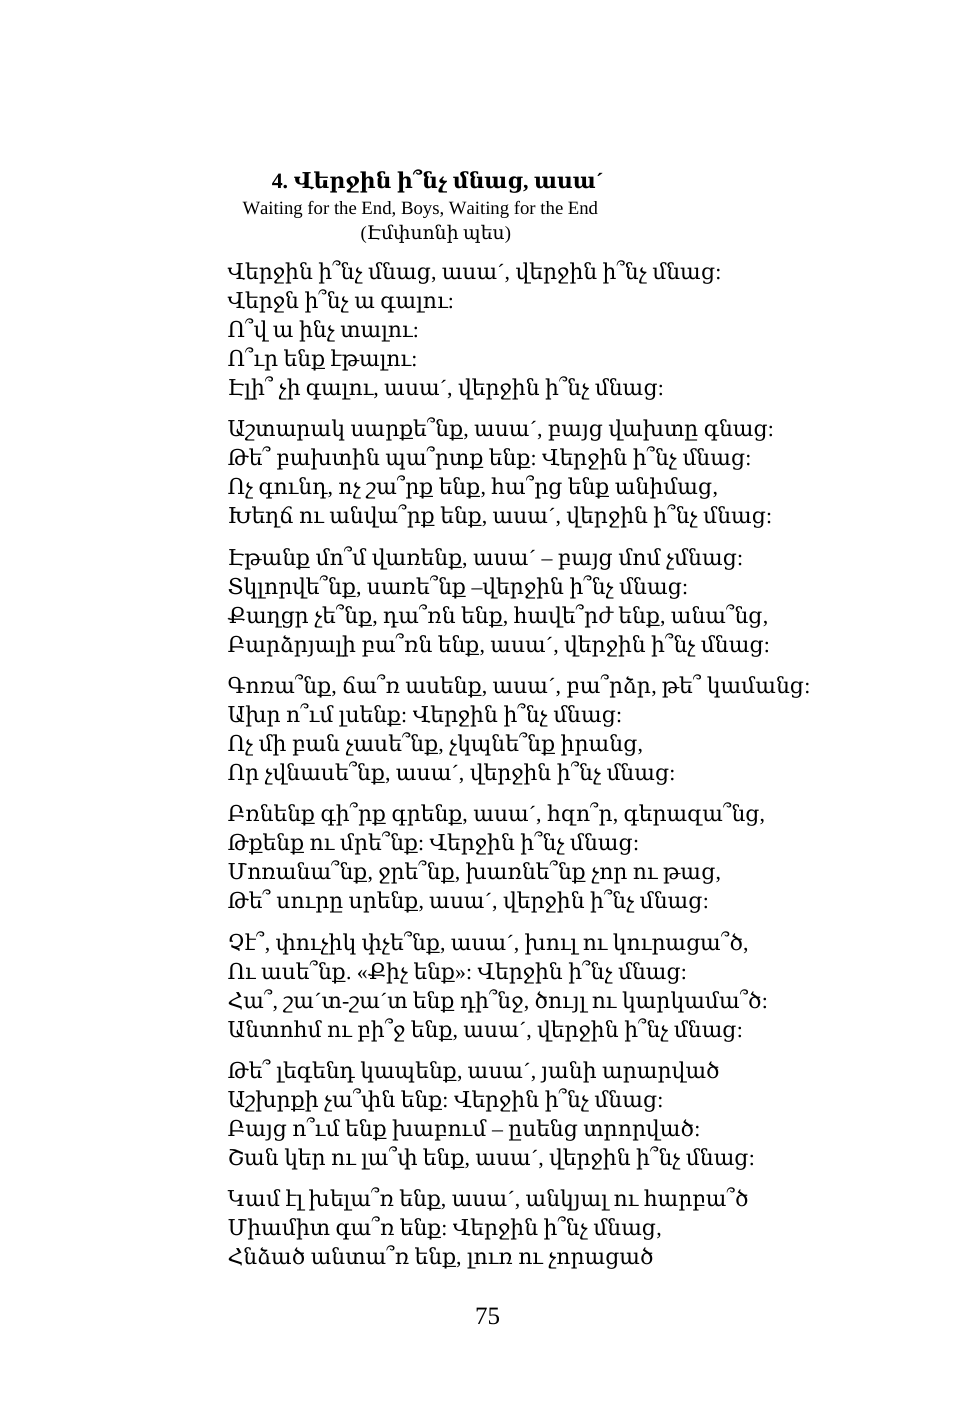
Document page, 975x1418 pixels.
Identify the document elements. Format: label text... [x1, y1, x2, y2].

text Անտոհմ ու բի՞ջ ենք, ասա´, վերջին ի՞նչ մնաց: [227, 1017, 881, 1042]
text Ախր ո՞ւմ լսենք: Վերջին ի՞նչ մնաց: [227, 702, 881, 727]
text Վերջին ի՞նչ մնաց, ասա´, վերջին ի՞նչ մնաց: [227, 259, 881, 284]
text Բարձրյալի բա՞ռն ենք, ասա´, վերջին ի՞նչ մնաց: [227, 632, 881, 657]
text Թե՞ բախտին պա՞րտք ենք: Վերջին ի՞նչ մնաց: [227, 445, 881, 471]
text Մոռանա՞նք, ջրե՞նք, խառնե՞նք չոր ու թաց, [227, 859, 881, 884]
text Աշտարակ սարքե՞նք, ասա´, բայց վախտը գնաց: [227, 416, 881, 442]
text Ոչ գունդ, ոչ շա՞րք ենք, հա՞րց ենք անիմաց, [227, 474, 881, 499]
text Խեղճ ու անվա՞րք ենք, ասա´, վերջին ի՞նչ մնաց: [227, 503, 881, 528]
text (Էմփսոնի պես) [360, 222, 881, 243]
text Քաղցր չե՞նք, դա՞ռն ենք, հավե՞րժ ենք, անա՞նց, [227, 603, 881, 628]
text Աշխրքի չա՞փն ենք: Վերջին ի՞նչ մնաց: [227, 1087, 881, 1112]
text Միամիտ գա՞ռ ենք: Վերջին ի՞նչ մնաց, [227, 1215, 881, 1241]
text Waiting for the End, Boys, Waiting for the End [242, 197, 881, 218]
text Ոչ մի բան չասե՞նք, չկպնե՞նք իրանց, [227, 731, 881, 756]
text Բռնենք գի՞րք գրենք, ասա´, հզո՞ր, գերազա՞նց, [227, 801, 881, 827]
text Ո՞վ ա ինչ տալու: [227, 317, 881, 342]
text Ո՞ւր ենք էթալու: [227, 346, 881, 371]
text Բայց ո՞ւմ ենք խաբում – ըսենց տրորված: [227, 1116, 881, 1141]
subtitle 4. Վերջին ի՞նչ մնաց, ասա´ [272, 168, 881, 193]
text Չէ՞, փուչիկ փչե՞նք, ասա´, խուլ ու կուրացա՞ծ, [227, 930, 881, 955]
text Էլի՞ չի գալու, ասա´, վերջին ի՞նչ մնաց: [227, 375, 881, 400]
text Թե՞ լեգենդ կապենք, ասա´, յանի արարված [227, 1058, 881, 1083]
text Որ չվնասե՞նք, ասա´, վերջին ի՞նչ մնաց: [227, 760, 881, 785]
text Կամ էլ խելա՞ռ ենք, ասա´, անկյալ ու հարբա՞ծ [227, 1186, 881, 1212]
text Գոռա՞նք, ճա՞ռ ասենք, ասա´, բա՞րձր, թե՞ կամանց: [227, 673, 881, 698]
text Վերջն ի՞նչ ա գալու: [227, 288, 881, 313]
text Շան կեր ու լա՞փ ենք, ասա´, վերջին ի՞նչ մնաց: [227, 1145, 881, 1170]
text Թե՞ սուրը սրենք, ասա´, վերջին ի՞նչ մնաց: [227, 888, 881, 913]
text Տկլորվե՞նք, սառե՞նք –վերջին ի՞նչ մնաց: [227, 574, 881, 599]
text Ու ասե՞նք. «Քիչ ենք»: Վերջին ի՞նչ մնաց: [227, 959, 881, 984]
text Թքենք ու մրե՞նք: Վերջին ի՞նչ մնաց: [227, 830, 881, 856]
text Հա՞, շա´տ-շա´տ ենք դի՞նջ, ծույլ ու կարկամա՞ծ: [227, 988, 881, 1013]
text Էթանք մո՞մ վառենք, ասա´ – բայց մոմ չմնաց: [227, 545, 881, 570]
text Հնձած անտա՞ռ ենք, լուռ ու չորացած [227, 1244, 881, 1269]
